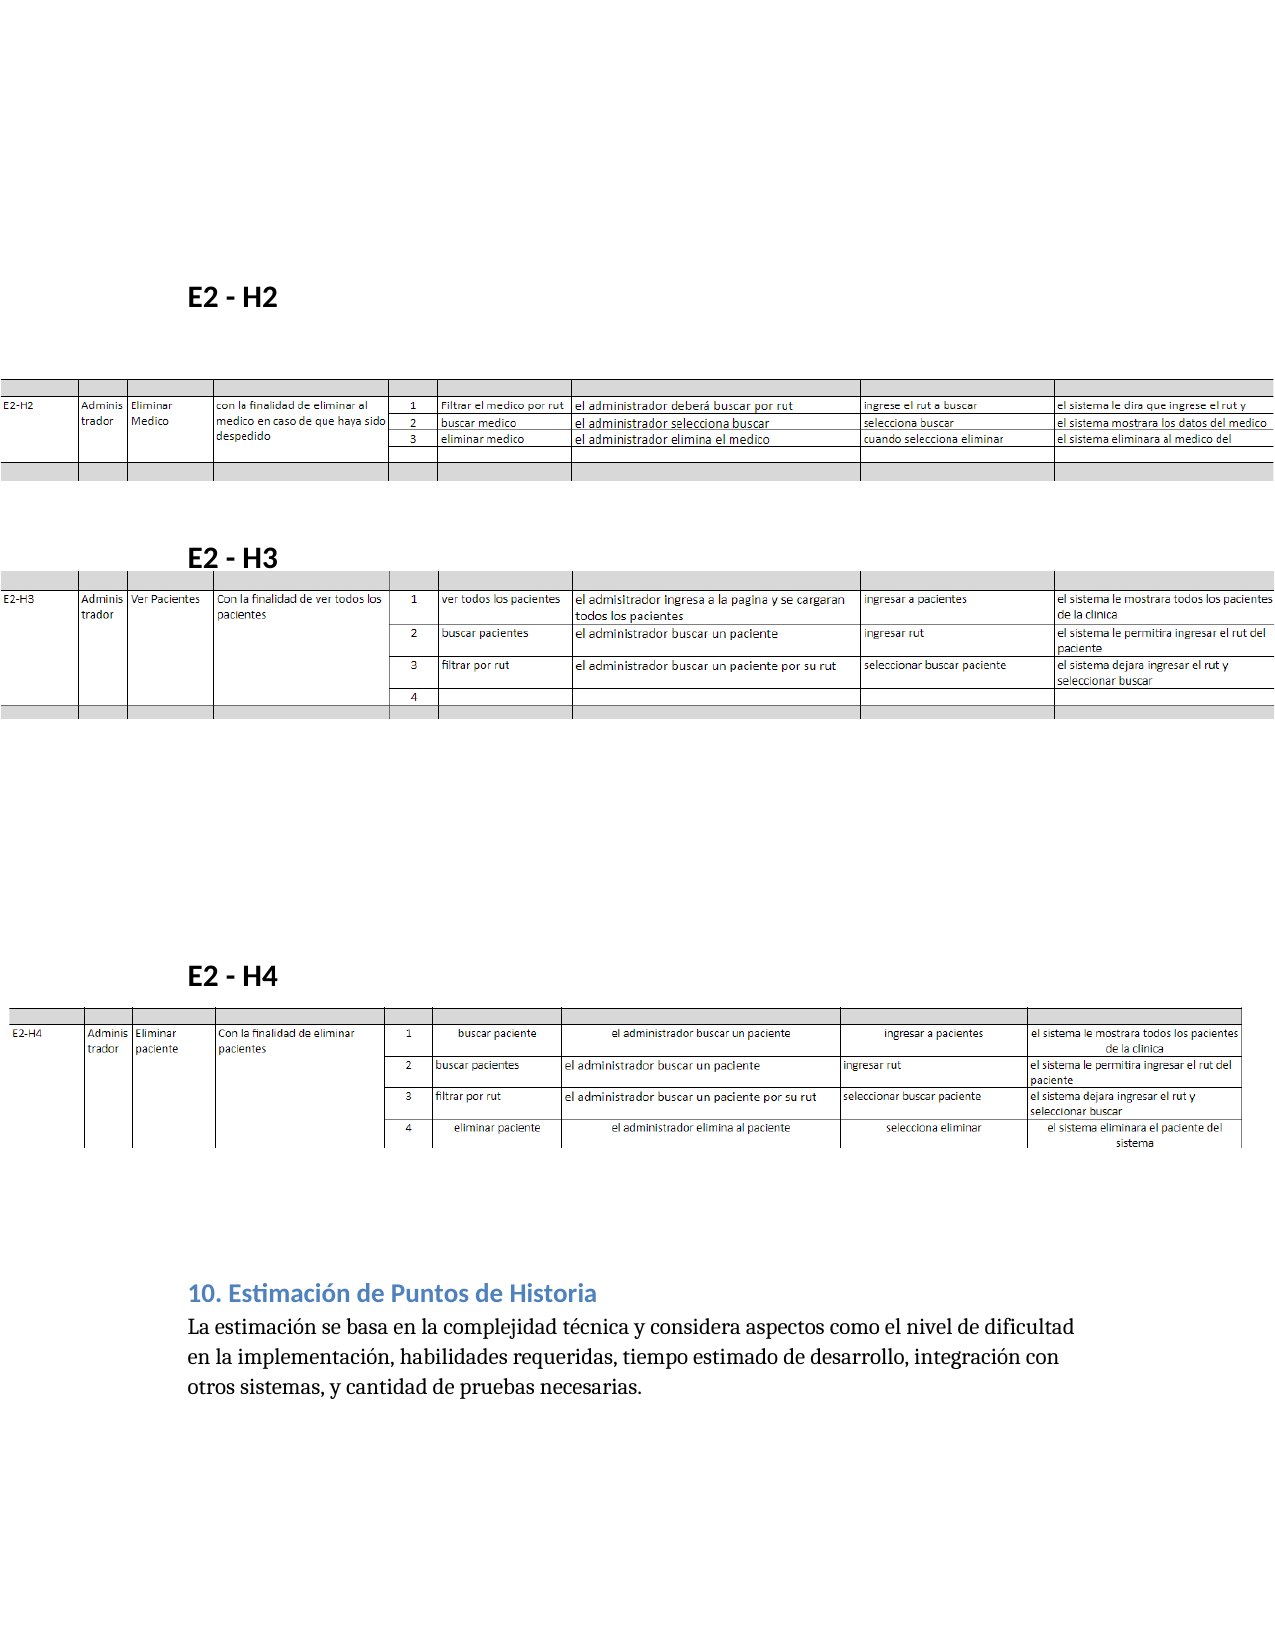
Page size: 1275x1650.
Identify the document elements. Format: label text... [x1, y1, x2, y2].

subtitle 10. Estimación de Puntos de Historia [187, 1276, 1087, 1309]
text E2 - H2 [187, 277, 1087, 315]
picture [0, 571, 1275, 719]
text E2 - H4 [187, 956, 1087, 994]
picture [9, 1007, 1242, 1148]
text La estimación se basa en la complejidad técnica y considera aspectos como el nivel de dificultad en la implementación, habilidades requeridas, tiempo estimado de desarrollo, integración con otros sistemas, y cantidad de pruebas necesarias. [187, 1314, 1087, 1400]
picture [0, 379, 1274, 481]
text E2 - H3 [187, 538, 1087, 571]
